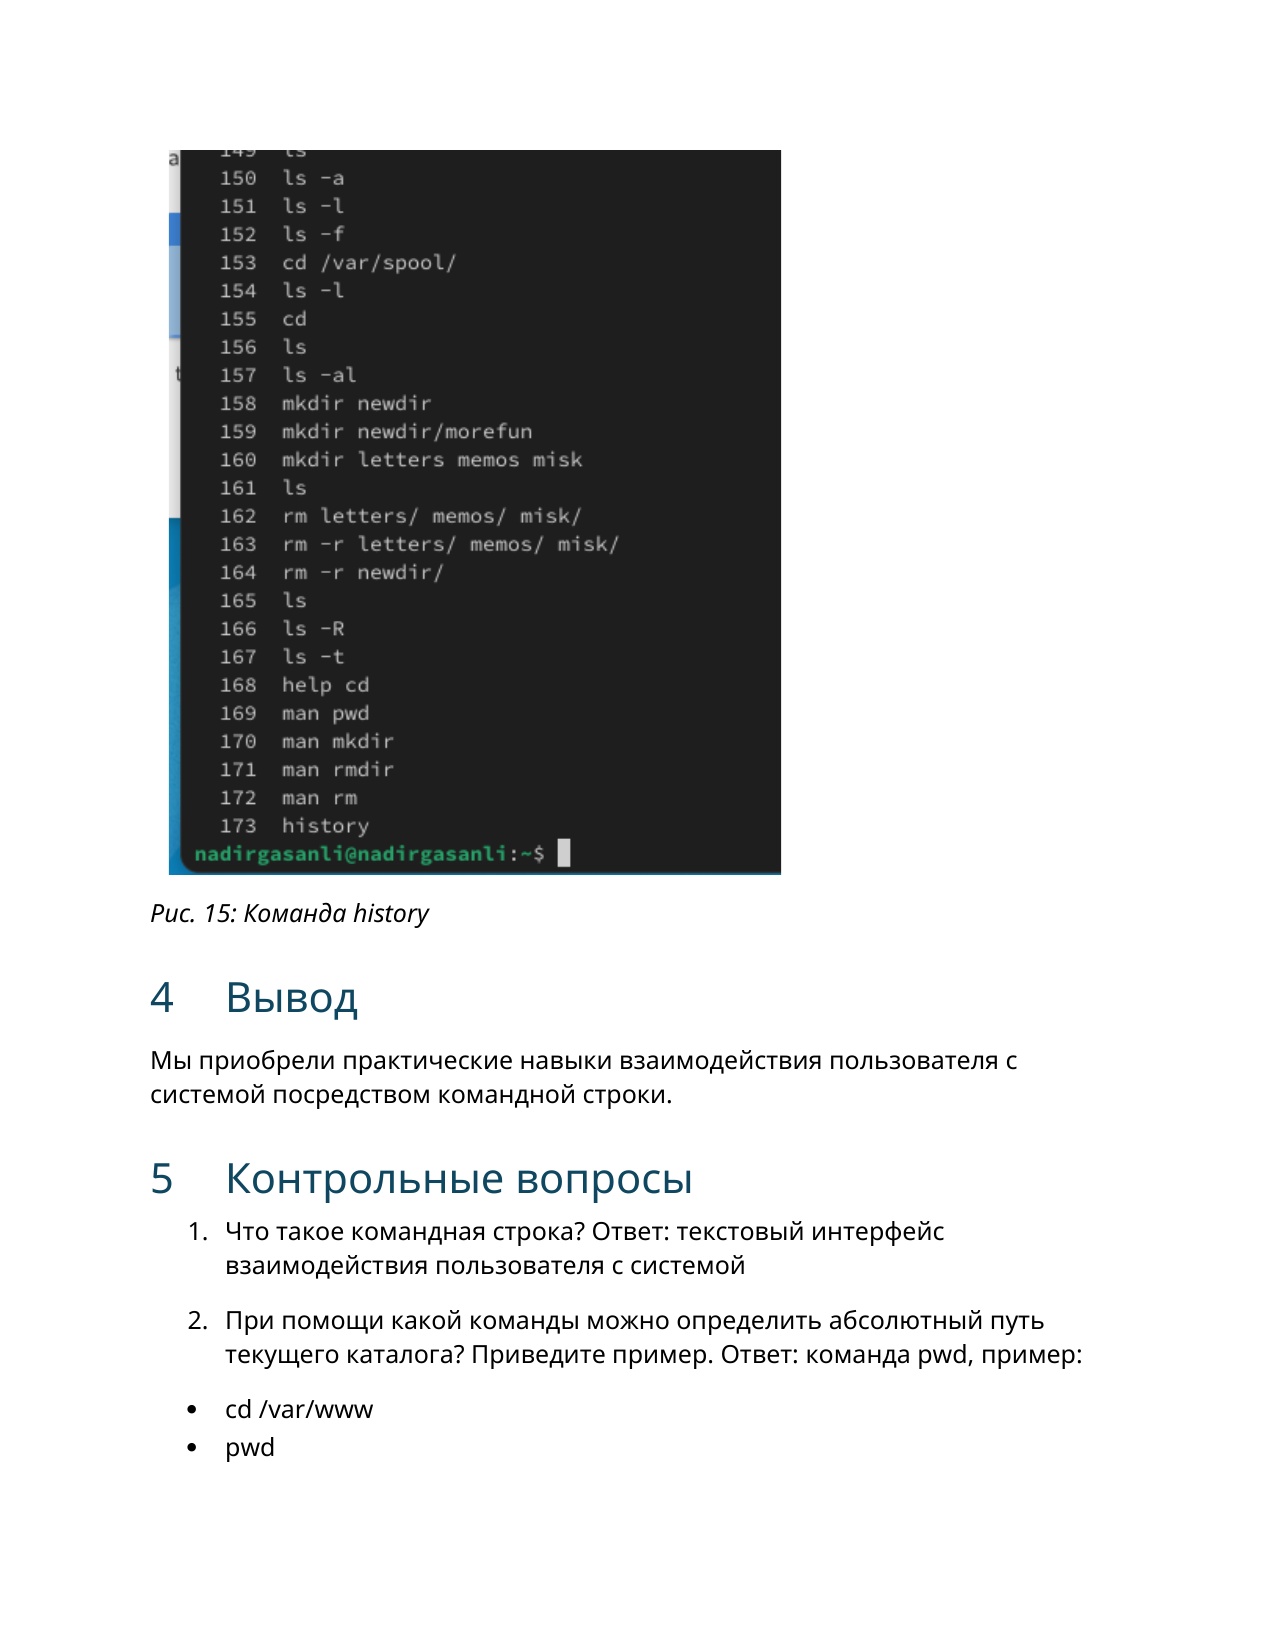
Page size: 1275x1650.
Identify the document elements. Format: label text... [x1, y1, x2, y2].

subtitle 4 Вывод [150, 967, 1125, 1024]
text Мы приобрели практические навыки взаимодействия пользователя с системой посредством командной строки. [150, 1043, 1125, 1111]
list Что такое командная строка? Ответ: текстовый интерфейс взаимодействия пользователя с системой [187, 1214, 1125, 1282]
list При помощи какой команды можно определить абсолютный путь текущего каталога? Приведите пример. Ответ: команда pwd, пример: [187, 1303, 1125, 1371]
subtitle 5 Контрольные вопросы [150, 1148, 1125, 1205]
text Рис. 15: Команда history [150, 896, 1125, 930]
picture [168, 150, 782, 875]
list pwd [187, 1429, 1125, 1463]
list cd /var/www [187, 1392, 1125, 1426]
